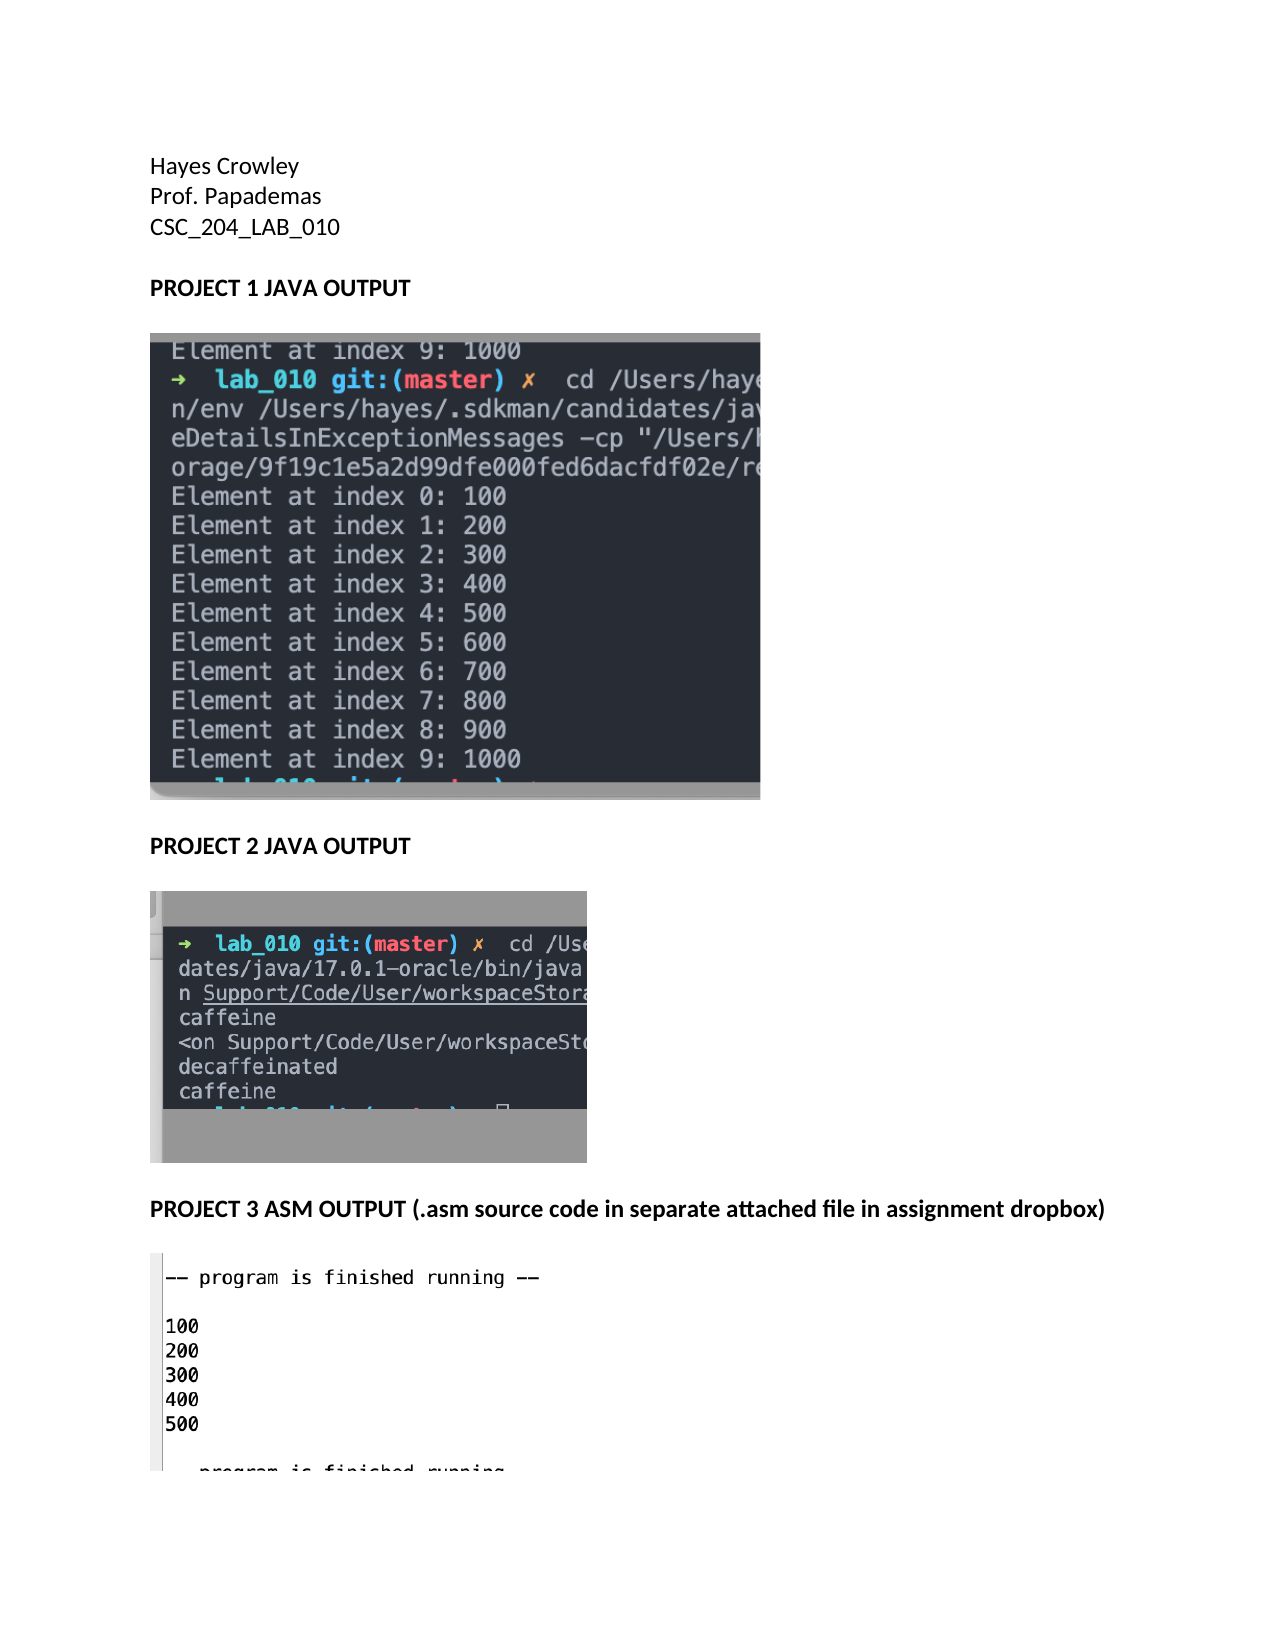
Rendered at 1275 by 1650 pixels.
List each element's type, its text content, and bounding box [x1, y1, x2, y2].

picture [150, 333, 761, 800]
text CSC_204_LAB_010 [150, 211, 1125, 242]
text PROJECT 2 JAVA OUTPUT [150, 830, 1125, 861]
picture [150, 1253, 721, 1471]
text PROJECT 1 JAVA OUTPUT [150, 272, 1125, 303]
text Hayes Crowley [150, 150, 1125, 181]
text PROJECT 3 ASM OUTPUT (.asm source code in separate attached file in assignment dropbox) [150, 1193, 1125, 1223]
picture [150, 891, 587, 1163]
text Prof. Papademas [150, 181, 1125, 211]
